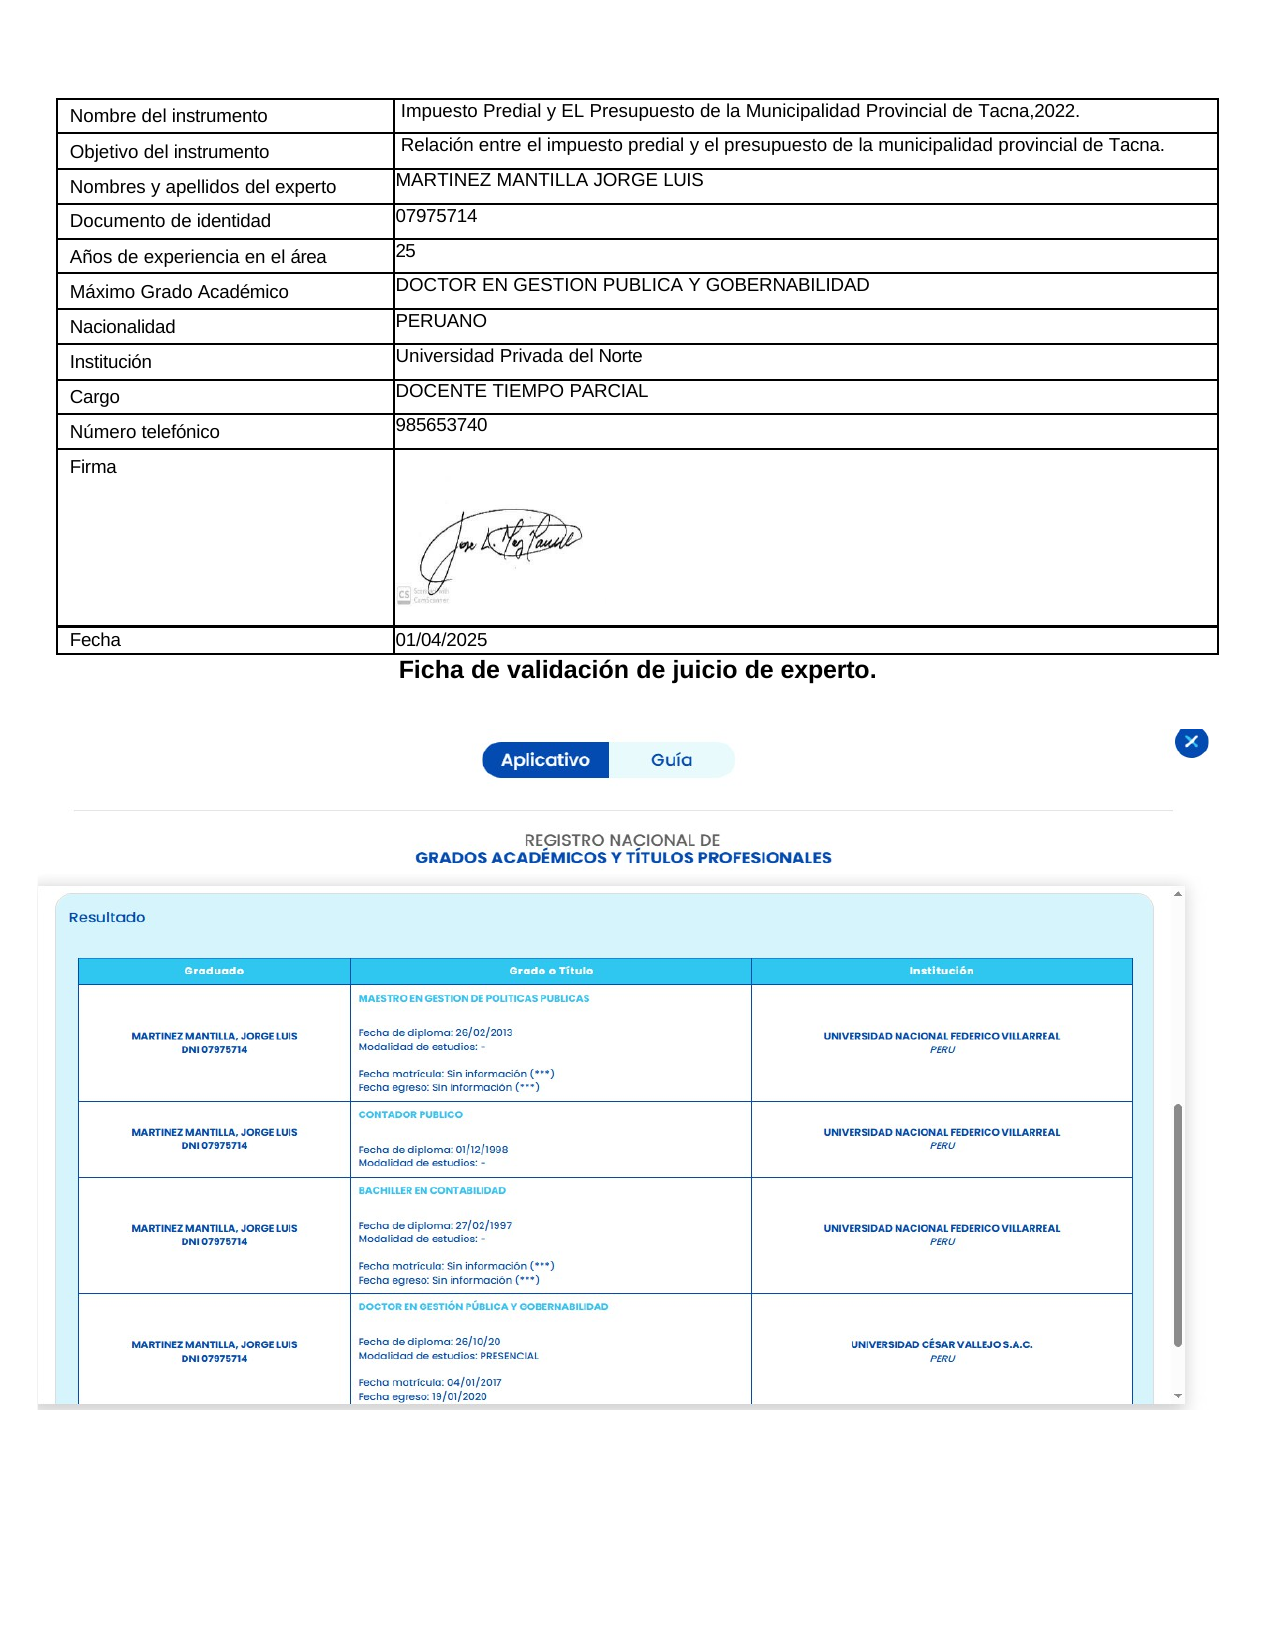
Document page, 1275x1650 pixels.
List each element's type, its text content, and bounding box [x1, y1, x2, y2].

table_cell MARTINEZ MANTILLA JORGE LUIS [395, 170, 1217, 203]
table_cell Fecha [58, 628, 393, 653]
table_cell Relación entre el impuesto predial y el presupuesto de la municipalidad provincial de Tacna. [395, 134, 1217, 167]
table_cell 25 [395, 240, 1217, 272]
table_cell Firma [58, 450, 393, 625]
table_cell Nombres y apellidos del experto [58, 170, 393, 203]
table_cell Años de experiencia en el área [58, 240, 393, 272]
table_header Nombre del instrumento [58, 100, 393, 132]
table_cell Documento de identidad [58, 205, 393, 238]
table_cell 985653740 [395, 415, 1217, 448]
table_cell PERUANO [395, 310, 1217, 343]
table_cell 01/04/2025 [395, 628, 1217, 653]
table_cell Institución [58, 345, 393, 379]
table_cell Cargo [58, 381, 393, 412]
table_cell [395, 450, 1217, 625]
table_cell 07975714 [395, 205, 1217, 238]
table_cell Número telefónico [58, 415, 393, 448]
picture [37, 729, 1209, 1410]
table_cell Universidad Privada del Norte [395, 345, 1217, 379]
table_cell DOCTOR EN GESTION PUBLICA Y GOBERNABILIDAD [395, 274, 1217, 308]
text Ficha de validación de juicio de experto. [37, 655, 1237, 684]
table_cell Máximo Grado Académico [58, 274, 393, 308]
picture [395, 476, 607, 607]
table_cell Objetivo del instrumento [58, 134, 393, 167]
table_cell DOCENTE TIEMPO PARCIAL [395, 381, 1217, 412]
table_header Impuesto Predial y EL Presupuesto de la Municipalidad Provincial de Tacna,2022. [395, 100, 1217, 132]
table_cell Nacionalidad [58, 310, 393, 343]
